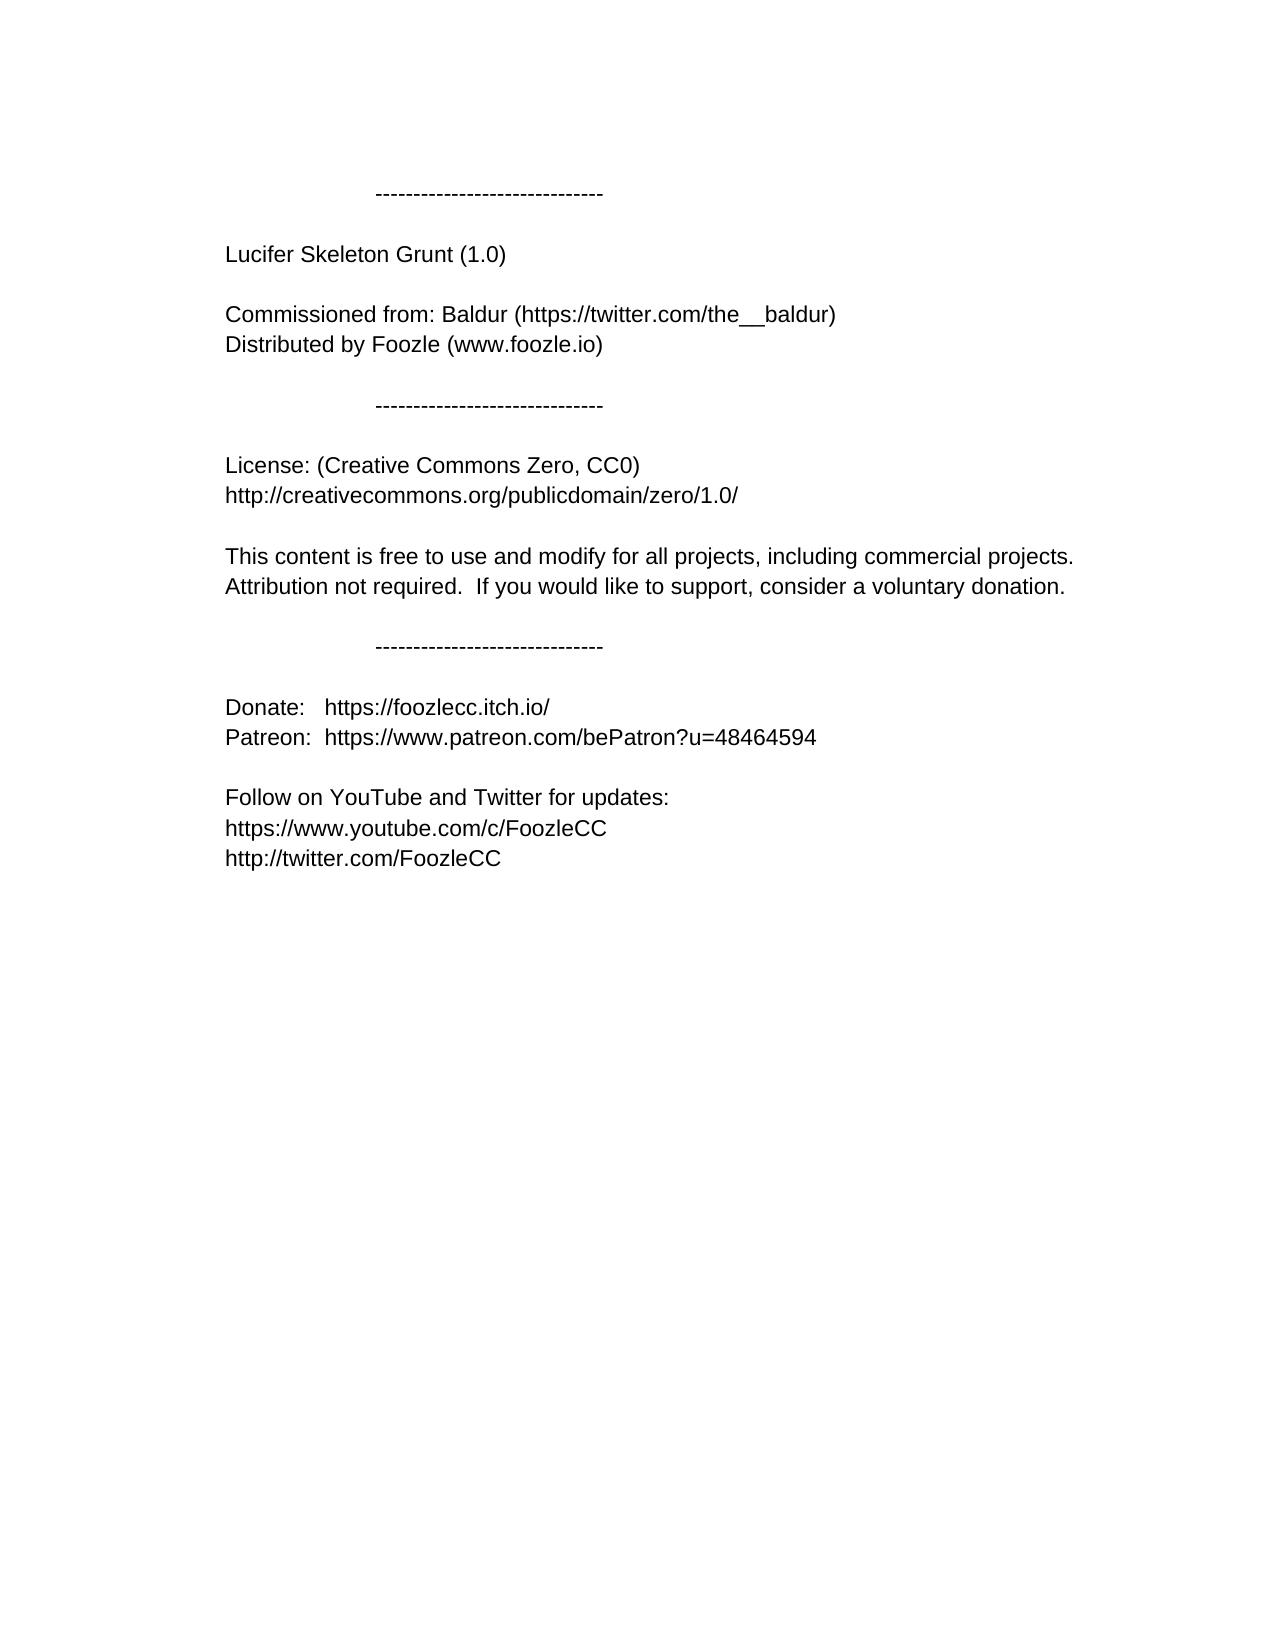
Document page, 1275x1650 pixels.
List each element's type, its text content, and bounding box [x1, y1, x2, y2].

text Follow on YouTube and Twitter for updates: [150, 784, 1125, 811]
text License: (Creative Commons Zero, CC0) [150, 452, 1125, 478]
text Attribution not required. If you would like to support, consider a voluntary donation. [150, 573, 1125, 599]
text Donate: https://foozlecc.itch.io/ [150, 694, 1125, 720]
text Lucifer Skeleton Grunt (1.0) [150, 241, 1125, 267]
text Patreon: https://www.patreon.com/bePatron?u=48464594 [150, 724, 1125, 750]
text http://twitter.com/FoozleCC [150, 845, 1125, 871]
text Commissioned from: Baldur (https://twitter.com/the__baldur) [150, 301, 1125, 327]
text ------------------------------ [150, 392, 1125, 418]
text ------------------------------ [150, 633, 1125, 660]
text http://creativecommons.org/publicdomain/zero/1.0/ [150, 482, 1125, 509]
text Distributed by Foozle (www.foozle.io) [150, 331, 1125, 358]
text ------------------------------ [150, 180, 1125, 207]
text https://www.youtube.com/c/FoozleCC [150, 814, 1125, 841]
text This content is free to use and modify for all projects, including commercial projects. [150, 543, 1125, 569]
